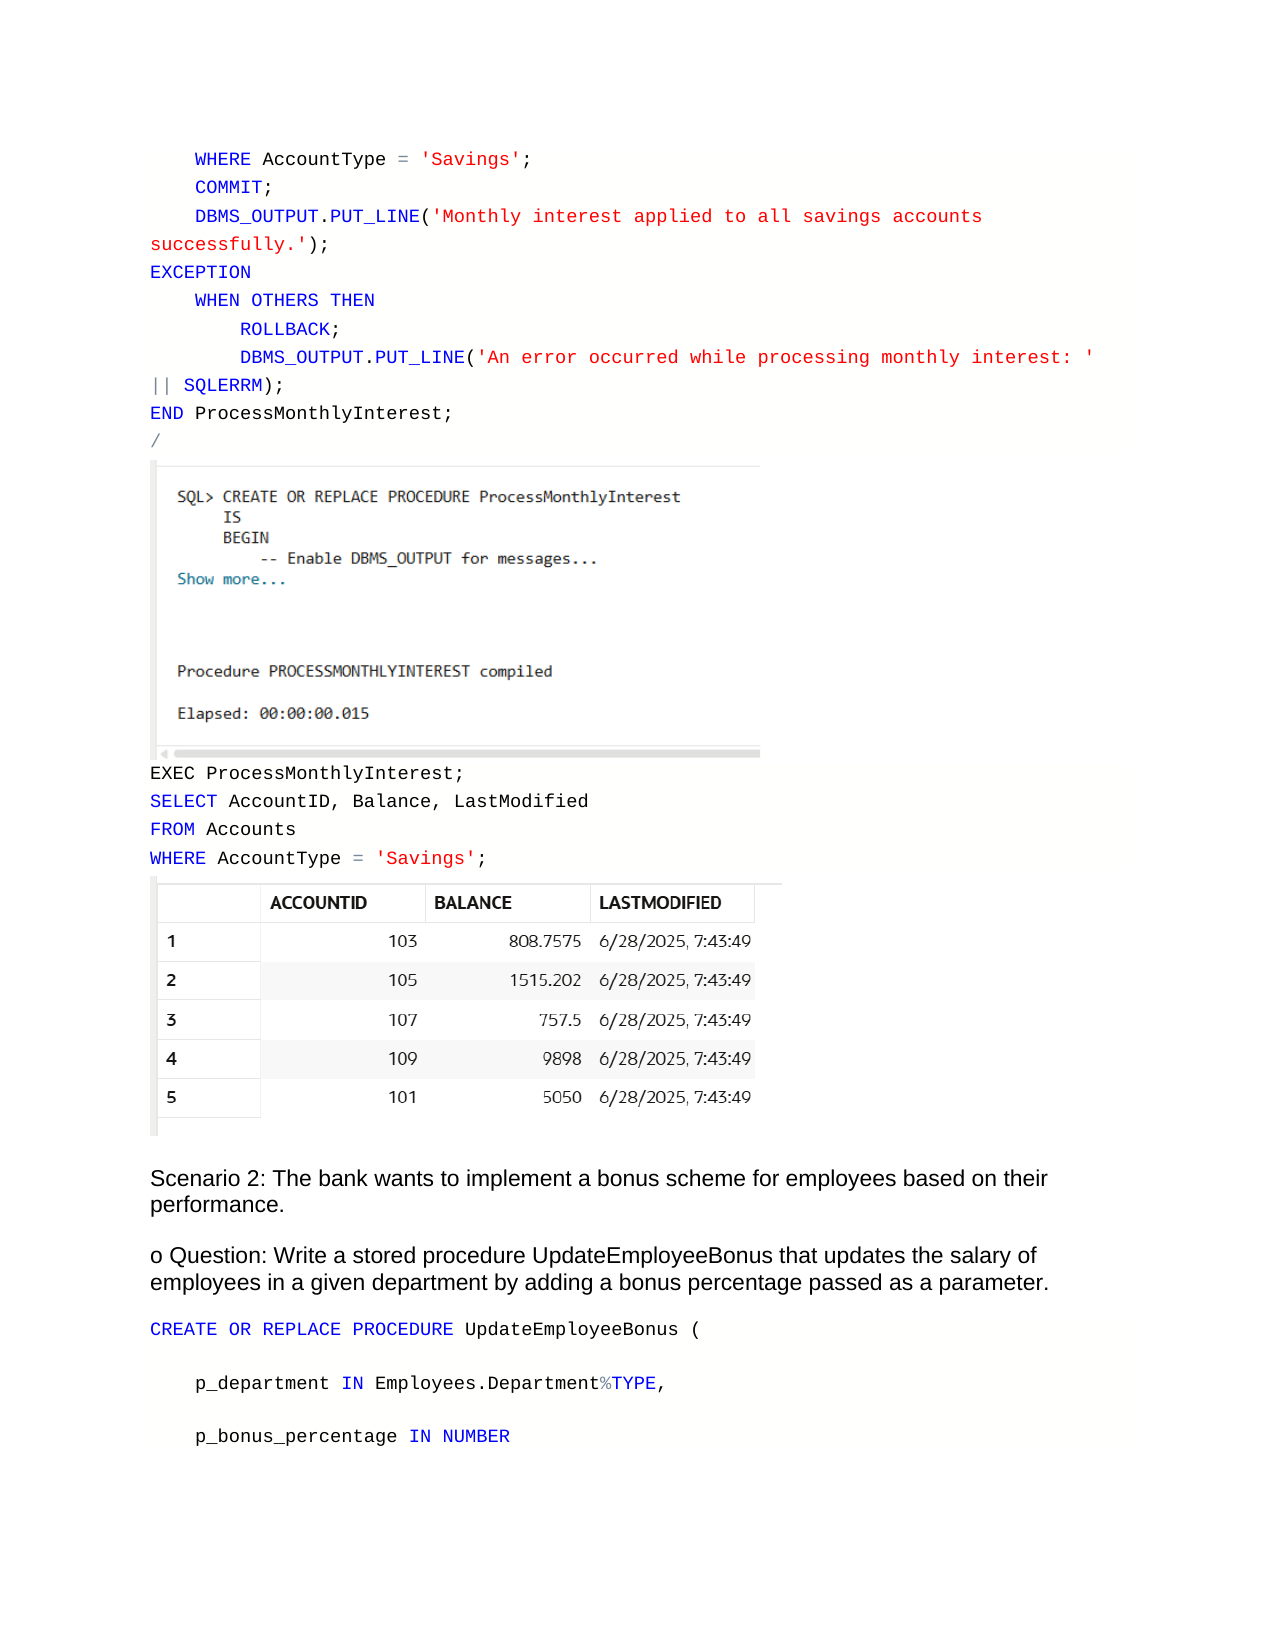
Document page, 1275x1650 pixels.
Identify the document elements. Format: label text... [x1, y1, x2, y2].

text o Question: Write a stored procedure UpdateEmployeeBonus that updates the salary of employees in a given department by adding a bonus percentage passed as a parameter. [150, 1242, 1125, 1295]
text / [150, 432, 1125, 453]
text WHEN OTHERS THEN [150, 291, 1125, 312]
text WHERE AccountType = 'Savings'; [150, 150, 1125, 171]
text ROLLBACK; [150, 319, 1125, 341]
picture [150, 460, 761, 760]
text WHERE AccountType = 'Savings'; [150, 848, 1125, 870]
text p_bonus_percentage IN NUMBER [150, 1427, 1125, 1448]
text FROM Accounts [150, 820, 1125, 841]
text END ProcessMonthlyInterest; [150, 404, 1125, 425]
text DBMS_OUTPUT.PUT_LINE('Monthly interest applied to all savings accounts successfully.'); [150, 206, 1125, 256]
text COMMIT; [150, 178, 1125, 199]
picture [150, 876, 782, 1136]
text CREATE OR REPLACE PROCEDURE UpdateEmployeeBonus ( [150, 1320, 1125, 1341]
text DBMS_OUTPUT.PUT_LINE('An error occurred while processing monthly interest: ' || SQLERRM); [150, 348, 1125, 397]
text EXCEPTION [150, 263, 1125, 284]
text SELECT AccountID, Balance, LastModified [150, 792, 1125, 813]
text p_department IN Employees.Department%TYPE, [150, 1373, 1125, 1395]
text EXEC ProcessMonthlyInterest; [150, 764, 1125, 785]
text Scenario 2: The bank wants to implement a bonus scheme for employees based on their performance. [150, 1165, 1125, 1217]
